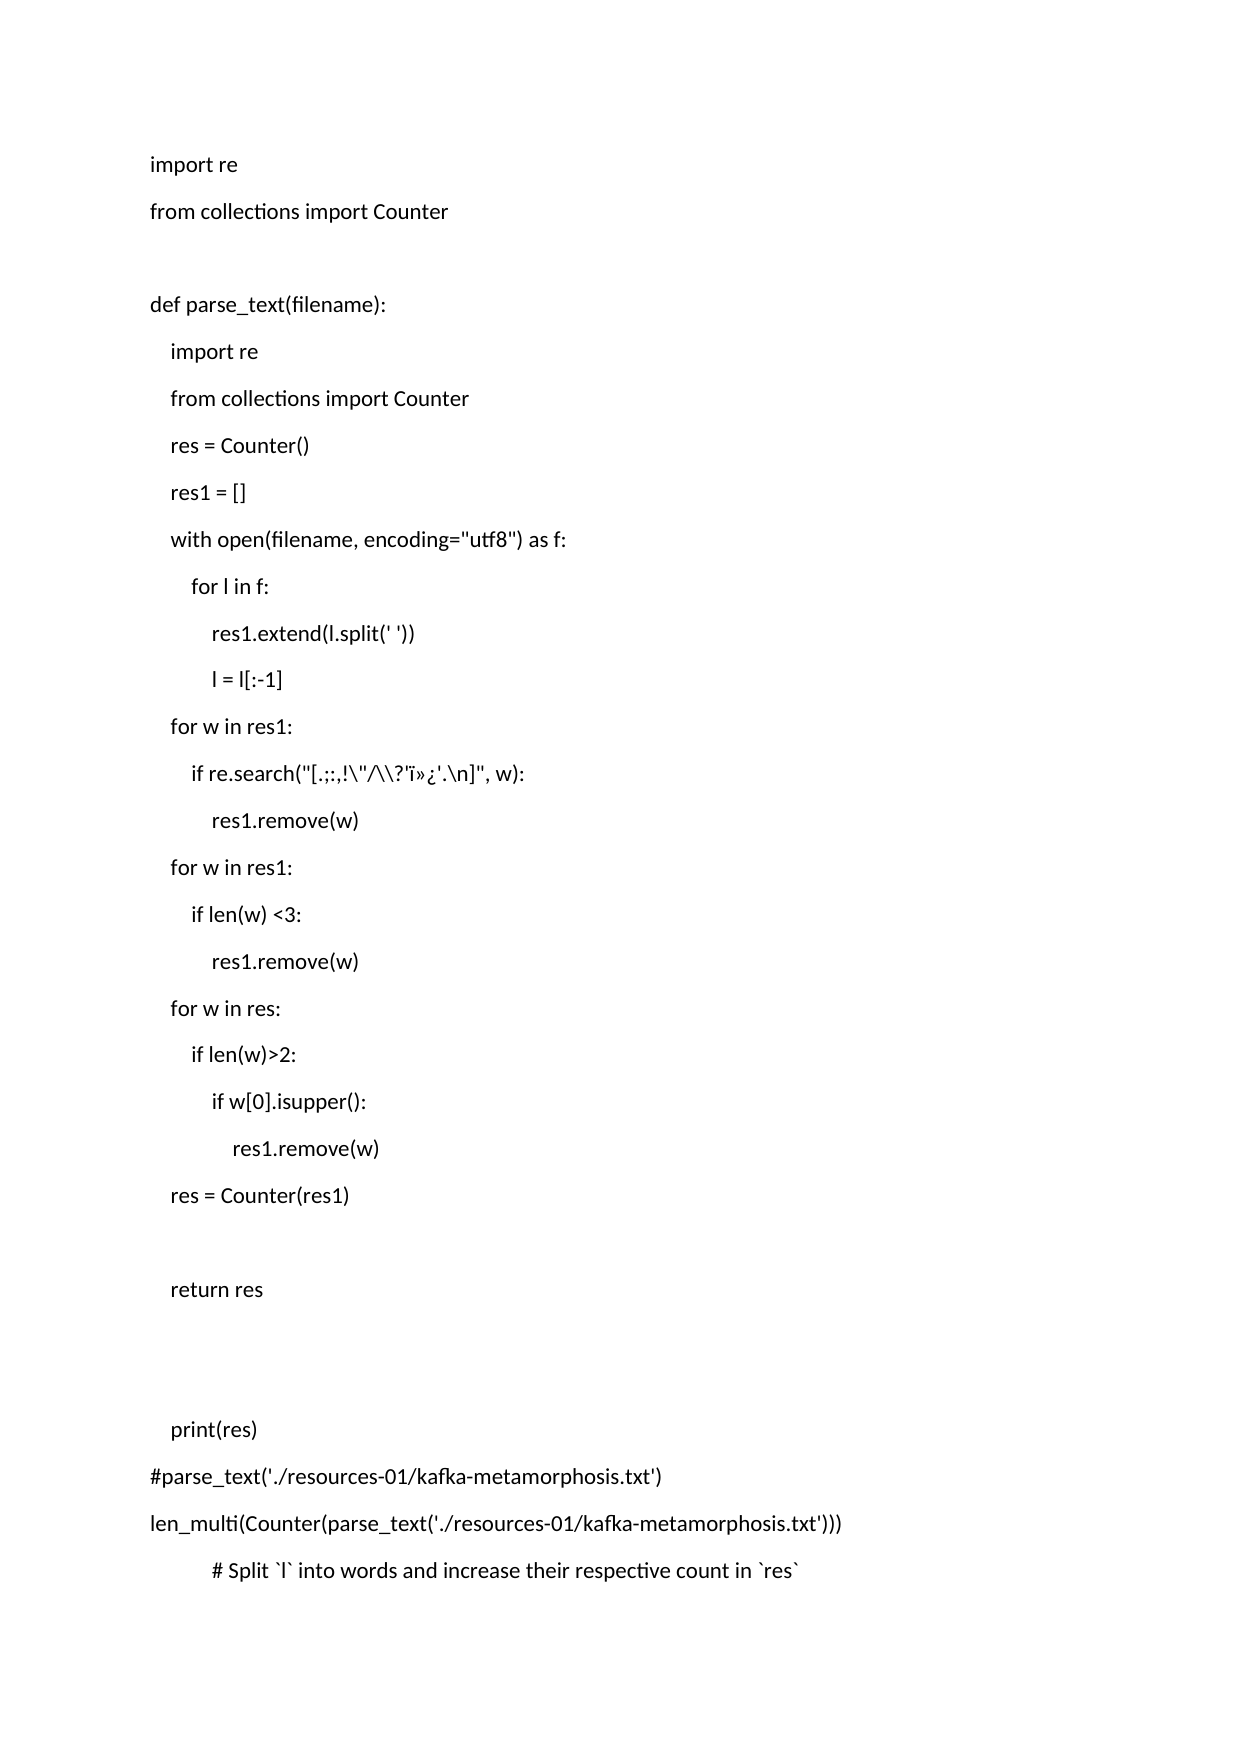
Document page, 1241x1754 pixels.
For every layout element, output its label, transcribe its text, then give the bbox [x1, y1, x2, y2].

text if len(w)>2: [150, 1041, 1090, 1069]
text print(res) [150, 1416, 1090, 1444]
text res = Counter() [150, 431, 1090, 459]
text if w[0].isupper(): [150, 1087, 1090, 1116]
text for l in f: [150, 572, 1090, 600]
text from collections import Counter [150, 197, 1090, 225]
text from collections import Counter [150, 384, 1090, 412]
text for w in res1: [150, 712, 1090, 741]
text res1.remove(w) [150, 1134, 1090, 1162]
text # Split `l` into words and increase their respective count in `res` [150, 1556, 1090, 1584]
text import re [150, 150, 1090, 178]
text res = Counter(res1) [150, 1181, 1090, 1209]
text for w in res1: [150, 853, 1090, 881]
text import re [150, 337, 1090, 366]
text if len(w) <3: [150, 900, 1090, 928]
text with open(filename, encoding="utf8") as f: [150, 525, 1090, 553]
text res1.remove(w) [150, 947, 1090, 975]
text def parse_text(filename): [150, 291, 1090, 319]
text len_multi(Counter(parse_text('./resources-01/kafka-metamorphosis.txt'))) [150, 1509, 1090, 1537]
text res1 = [] [150, 478, 1090, 506]
text return res [150, 1275, 1090, 1303]
text res1.remove(w) [150, 806, 1090, 834]
text #parse_text('./resources-01/kafka-metamorphosis.txt') [150, 1462, 1090, 1491]
text if re.search("[.;:,!\"/\\?'ï»¿'.\n]", w): [150, 759, 1090, 787]
text res1.extend(l.split(' ')) [150, 619, 1090, 647]
text l = l[:-1] [150, 666, 1090, 694]
text for w in res: [150, 994, 1090, 1022]
